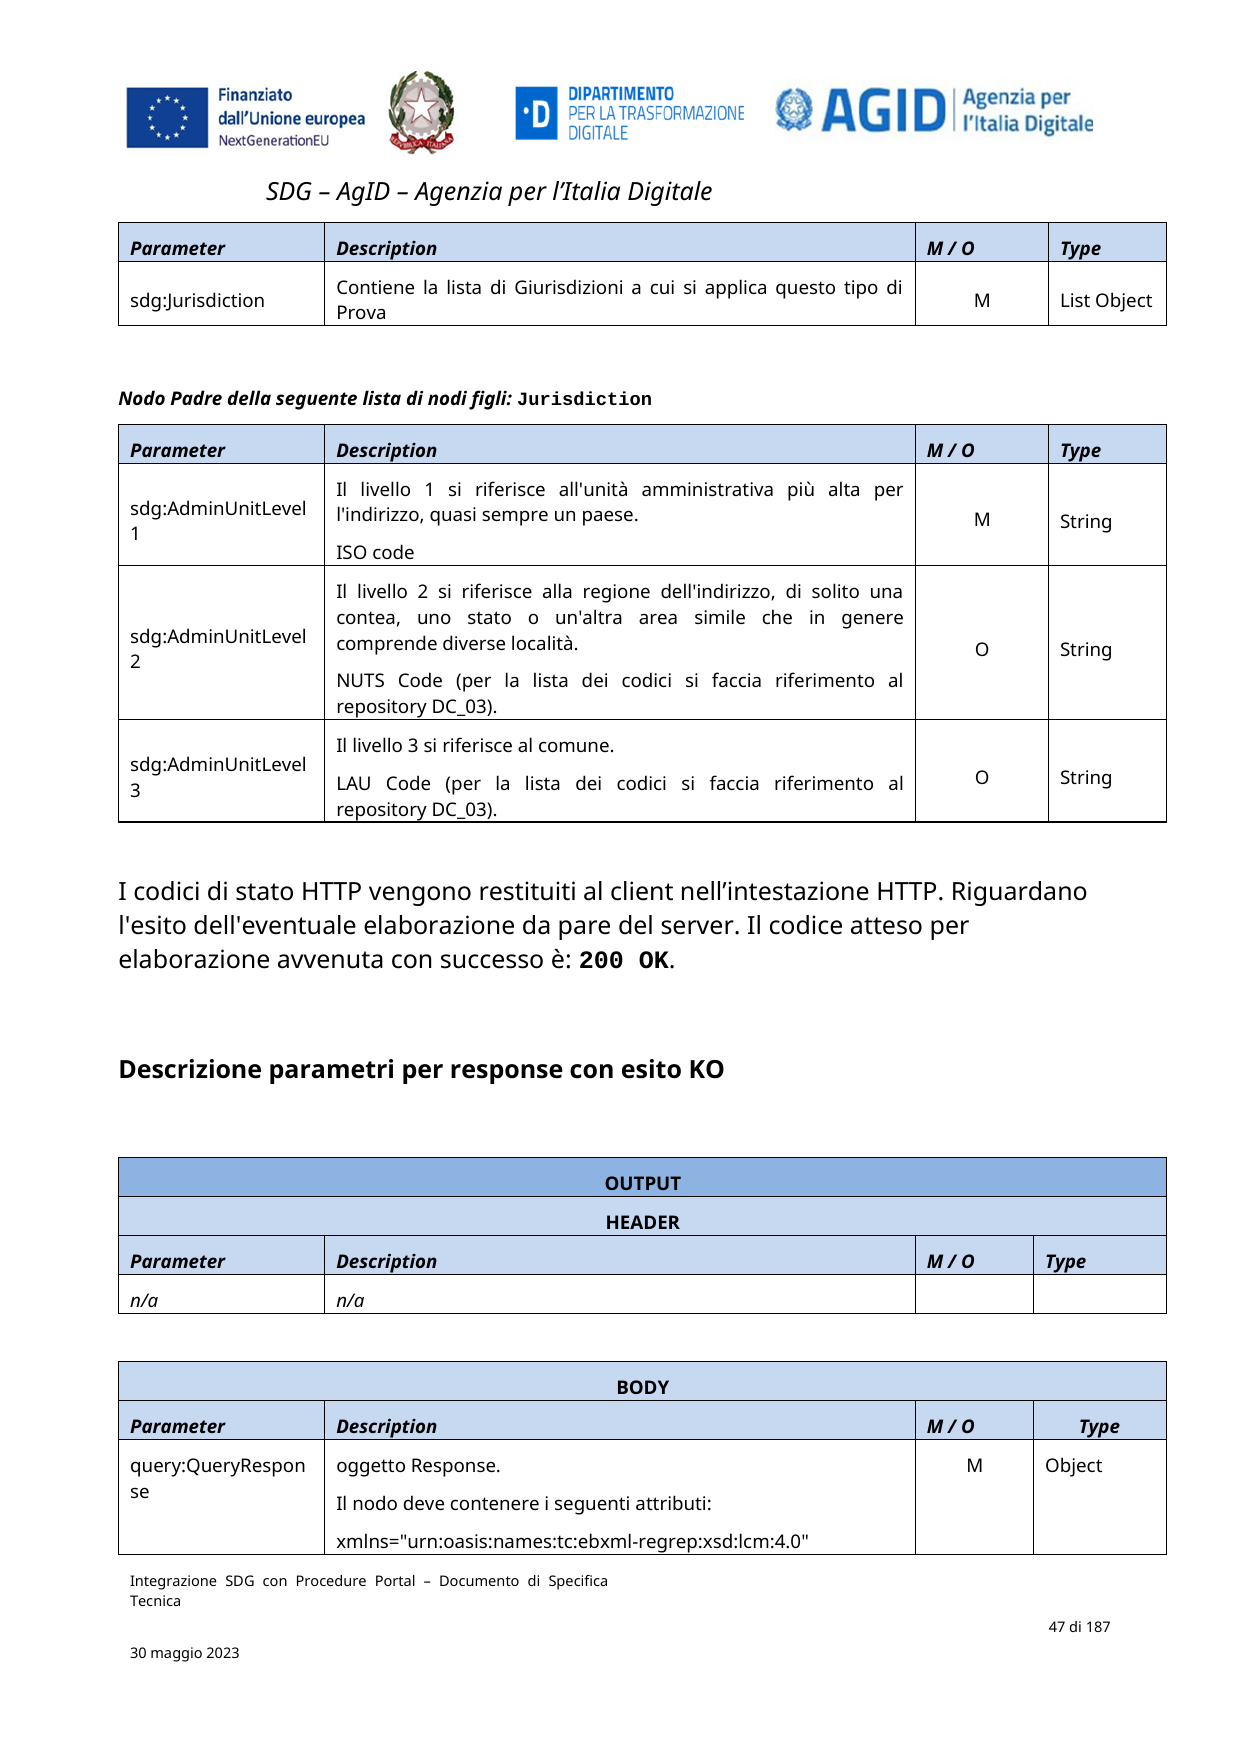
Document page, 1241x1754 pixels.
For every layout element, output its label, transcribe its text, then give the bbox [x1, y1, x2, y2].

table_header Type [1049, 223, 1166, 261]
table_header OUTPUT [119, 1158, 1166, 1196]
table_header Description [325, 425, 915, 463]
table_cell [916, 1275, 1033, 1313]
table_cell M / O [916, 1236, 1033, 1274]
table_cell O [916, 566, 1048, 719]
table_cell Description [325, 1401, 915, 1439]
table_cell Il livello 1 si riferisce all'unità amministrativa più alta per l'indirizzo, quasi sempre un paese. ISO code [325, 464, 915, 565]
text Descrizione parametri per response con esito KO [118, 1051, 1122, 1085]
table_cell M [916, 262, 1048, 325]
table_cell Contiene la lista di Giurisdizioni a cui si applica questo tipo di Prova [325, 262, 915, 325]
table_header BODY [119, 1362, 1166, 1400]
table_cell Parameter [119, 1236, 324, 1274]
table_cell Type [1034, 1401, 1166, 1439]
table_cell sdg:AdminUnitLevel1 [119, 464, 324, 565]
table_cell query:QueryResponse [119, 1440, 324, 1554]
table_cell M / O [916, 1401, 1033, 1439]
table_cell M [916, 1440, 1033, 1554]
table_cell O [916, 720, 1048, 821]
table_cell Il livello 2 si riferisce alla regione dell'indirizzo, di solito una contea, uno stato o un'altra area simile che in genere comprende diverse località. NUTS Code (per la lista dei codici si faccia riferimento al repository DC_03). [325, 566, 915, 719]
table_header Parameter [119, 425, 324, 463]
table_cell String [1049, 464, 1166, 565]
picture [118, 71, 1094, 157]
table_header Parameter [119, 223, 324, 261]
table_cell sdg:AdminUnitLevel2 [119, 566, 324, 719]
table_cell M [916, 464, 1048, 565]
text I codici di stato HTTP vengono restituiti al client nell’intestazione HTTP. Riguardano l'esito dell'eventuale elaborazione da pare del server. Il codice atteso per elaborazione avvenuta con successo è: 200 OK. [118, 873, 1122, 976]
table_cell Type [1034, 1236, 1166, 1274]
table_header M / O [916, 425, 1048, 463]
table_cell HEADER [119, 1197, 1166, 1235]
table_cell sdg:Jurisdiction [119, 262, 324, 325]
table_cell [1034, 1275, 1166, 1313]
table_header M / O [916, 223, 1048, 261]
table_cell sdg:AdminUnitLevel3 [119, 720, 324, 821]
table_cell String [1049, 720, 1166, 821]
table_cell String [1049, 566, 1166, 719]
table_cell Parameter [119, 1401, 324, 1439]
table_cell Object [1034, 1440, 1166, 1554]
text Nodo Padre della seguente lista di nodi figli: Jurisdiction [118, 385, 1122, 411]
table_cell Il livello 3 si riferisce al comune. LAU Code (per la lista dei codici si faccia riferimento al repository DC_03). [325, 720, 915, 821]
table_cell n/a [325, 1275, 915, 1313]
table_header Description [325, 223, 915, 261]
table_cell n/a [119, 1275, 324, 1313]
table_cell List Object [1049, 262, 1166, 325]
table_cell Description [325, 1236, 915, 1274]
table_header Type [1049, 425, 1166, 463]
